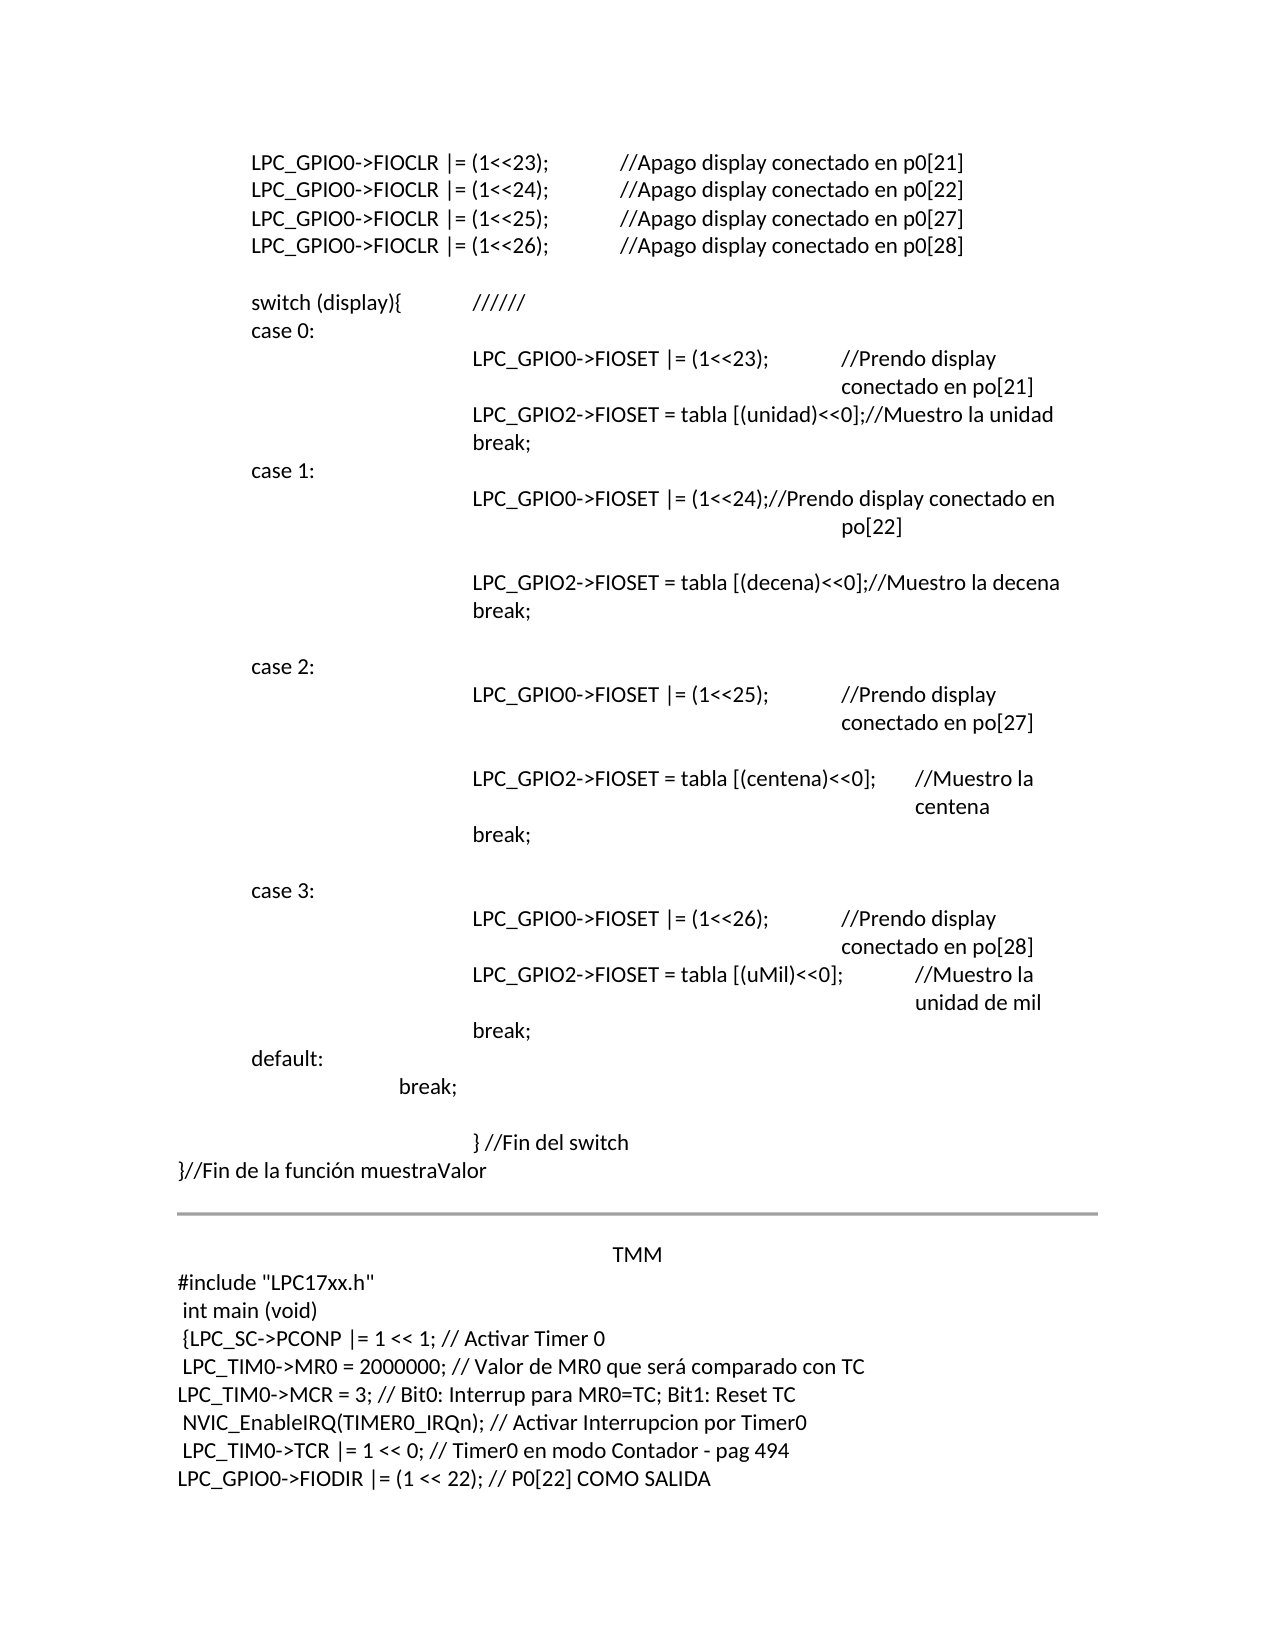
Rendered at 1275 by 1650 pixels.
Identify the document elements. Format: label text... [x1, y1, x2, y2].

text LPC_TIM0->MR0 = 2000000; // Valor de MR0 que será comparado con TC [177, 1352, 1098, 1381]
text int main (void) [177, 1296, 1098, 1324]
text LPC_GPIO0->FIOCLR |= (1<<23); //Apago display conectado en p0[21] [177, 148, 1098, 176]
text break; [177, 1016, 1098, 1044]
text break; [177, 428, 1098, 456]
text case 2: [177, 652, 1098, 680]
text } //Fin del switch [177, 1128, 1098, 1156]
text LPC_GPIO2->FIOSET = tabla [(decena)<<0];//Muestro la decena [472, 568, 1098, 596]
text break; [177, 820, 1098, 848]
text LPC_GPIO2->FIOSET = tabla [(uMil)<<0]; //Muestro la unidad de mil [472, 960, 1098, 1016]
text TMM [177, 1240, 1098, 1268]
text LPC_TIM0->MCR = 3; // Bit0: Interrup para MR0=TC; Bit1: Reset TC [177, 1381, 1098, 1408]
text LPC_GPIO0->FIOSET |= (1<<24);//Prendo display conectado en po[22] [472, 484, 1098, 540]
text LPC_GPIO0->FIOSET |= (1<<25); //Prendo display conectado en po[27] [472, 680, 1098, 736]
text {LPC_SC->PCONP |= 1 << 1; // Activar Timer 0 [177, 1324, 1098, 1352]
text LPC_TIM0->TCR |= 1 << 0; // Timer0 en modo Contador - pag 494 [177, 1437, 1098, 1464]
text case 0: [177, 316, 1098, 344]
text LPC_GPIO0->FIOCLR |= (1<<25); //Apago display conectado en p0[27] [177, 204, 1098, 232]
text break; [177, 596, 1098, 624]
text }//Fin de la función muestraValor [177, 1156, 1098, 1184]
text LPC_GPIO0->FIOCLR |= (1<<26); //Apago display conectado en p0[28] [177, 232, 1098, 260]
text case 3: [177, 876, 1098, 904]
text switch (display){ ////// [177, 288, 1098, 316]
text case 1: [177, 456, 1098, 484]
text LPC_GPIO0->FIOCLR |= (1<<24); //Apago display conectado en p0[22] [177, 176, 1098, 204]
text #include "LPC17xx.h" [177, 1268, 1098, 1296]
text default: [177, 1044, 1098, 1072]
text LPC_GPIO0->FIOSET |= (1<<26); //Prendo display conectado en po[28] [472, 904, 1098, 960]
text LPC_GPIO0->FIODIR |= (1 << 22); // P0[22] COMO SALIDA [177, 1464, 1098, 1493]
text LPC_GPIO0->FIOSET |= (1<<23); //Prendo display conectado en po[21] [472, 344, 1098, 400]
text break; [177, 1072, 1098, 1100]
text LPC_GPIO2->FIOSET = tabla [(centena)<<0]; //Muestro la centena [472, 764, 1098, 820]
text NVIC_EnableIRQ(TIMER0_IRQn); // Activar Interrupcion por Timer0 [177, 1408, 1098, 1437]
text LPC_GPIO2->FIOSET = tabla [(unidad)<<0];//Muestro la unidad [472, 400, 1098, 428]
